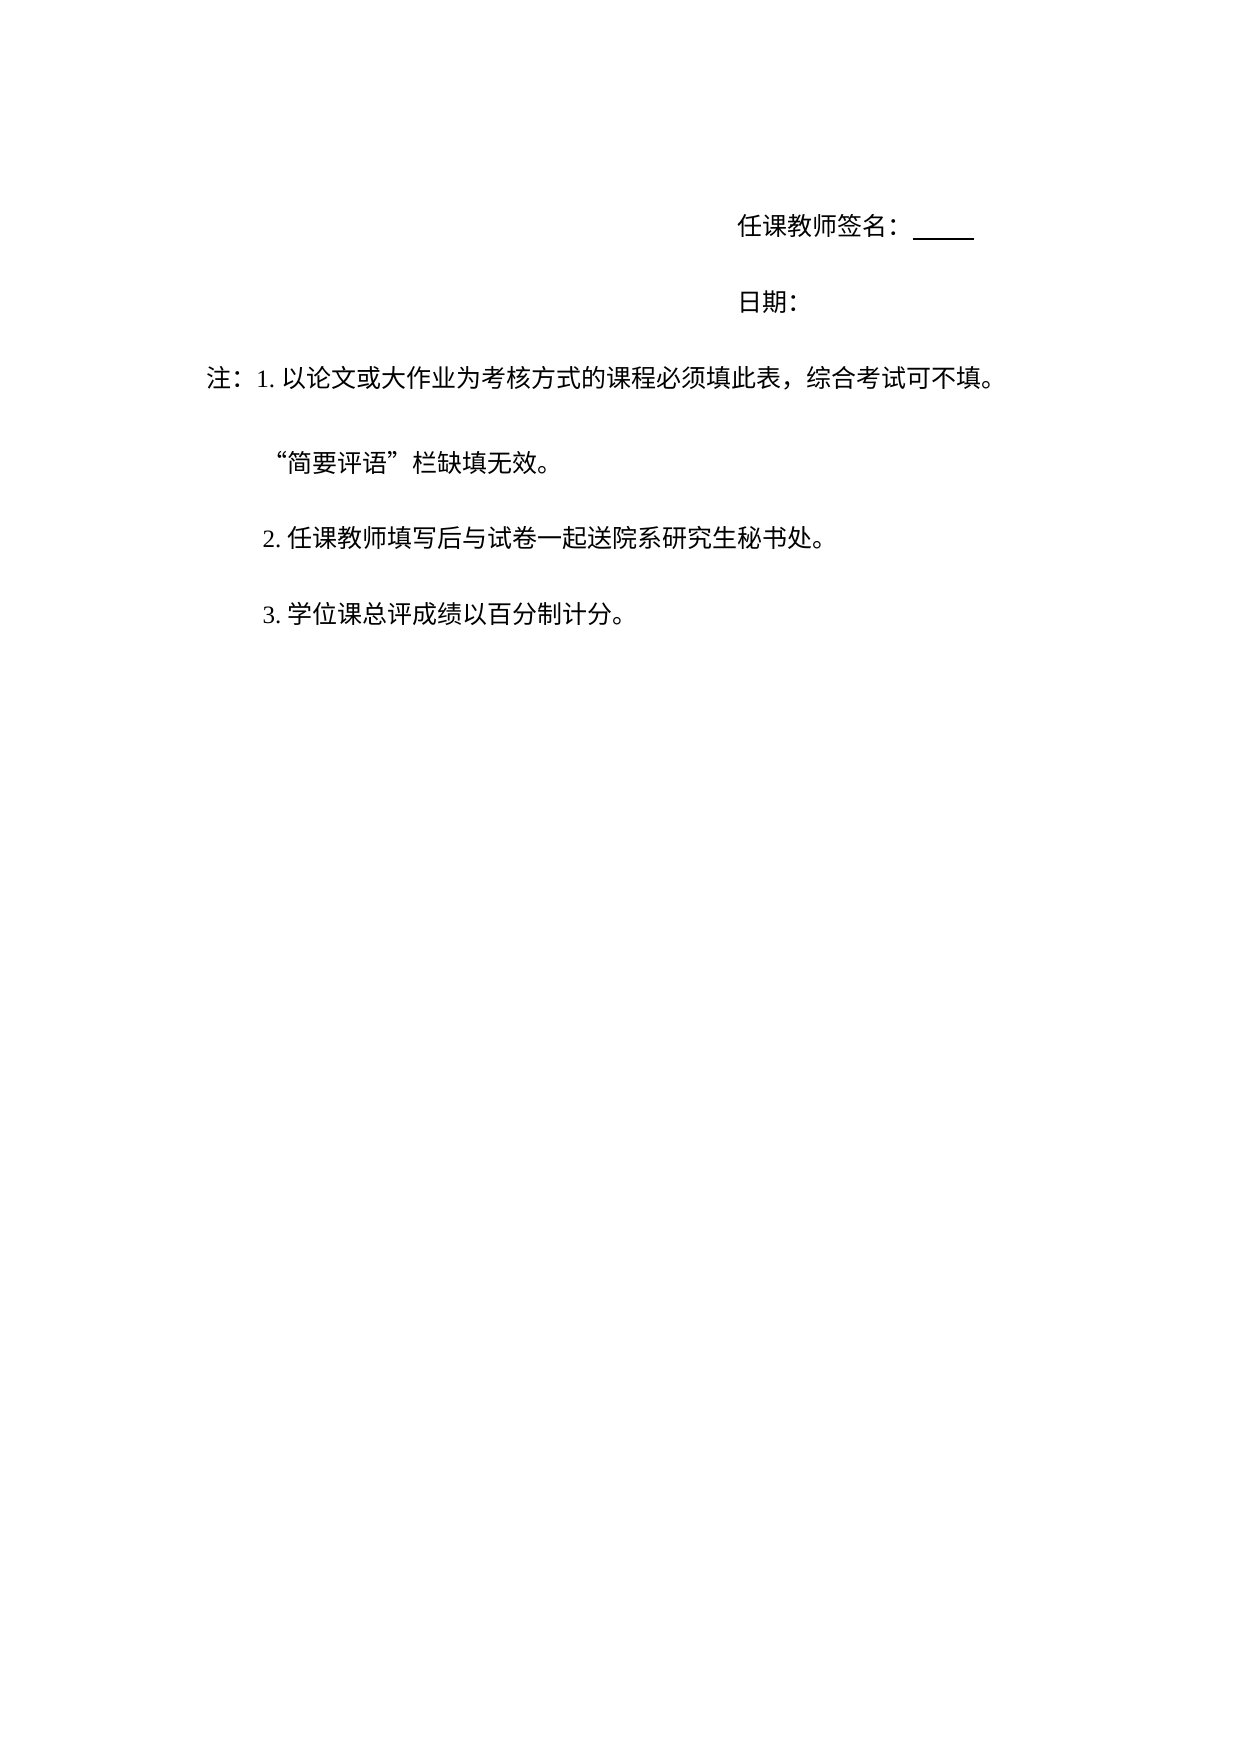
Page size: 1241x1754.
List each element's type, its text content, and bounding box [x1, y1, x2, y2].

text 3. 学位课总评成绩以百分制计分。 [187, 580, 1053, 645]
text 注：1. 以论文或大作业为考核方式的课程必须填此表，综合考试可不填。“简要评语”栏缺填无效。 [206, 344, 1053, 494]
text 日期： [187, 268, 1053, 333]
text 任课教师签名： [187, 192, 1053, 257]
text 2. 任课教师填写后与试卷一起送院系研究生秘书处。 [187, 504, 1053, 569]
